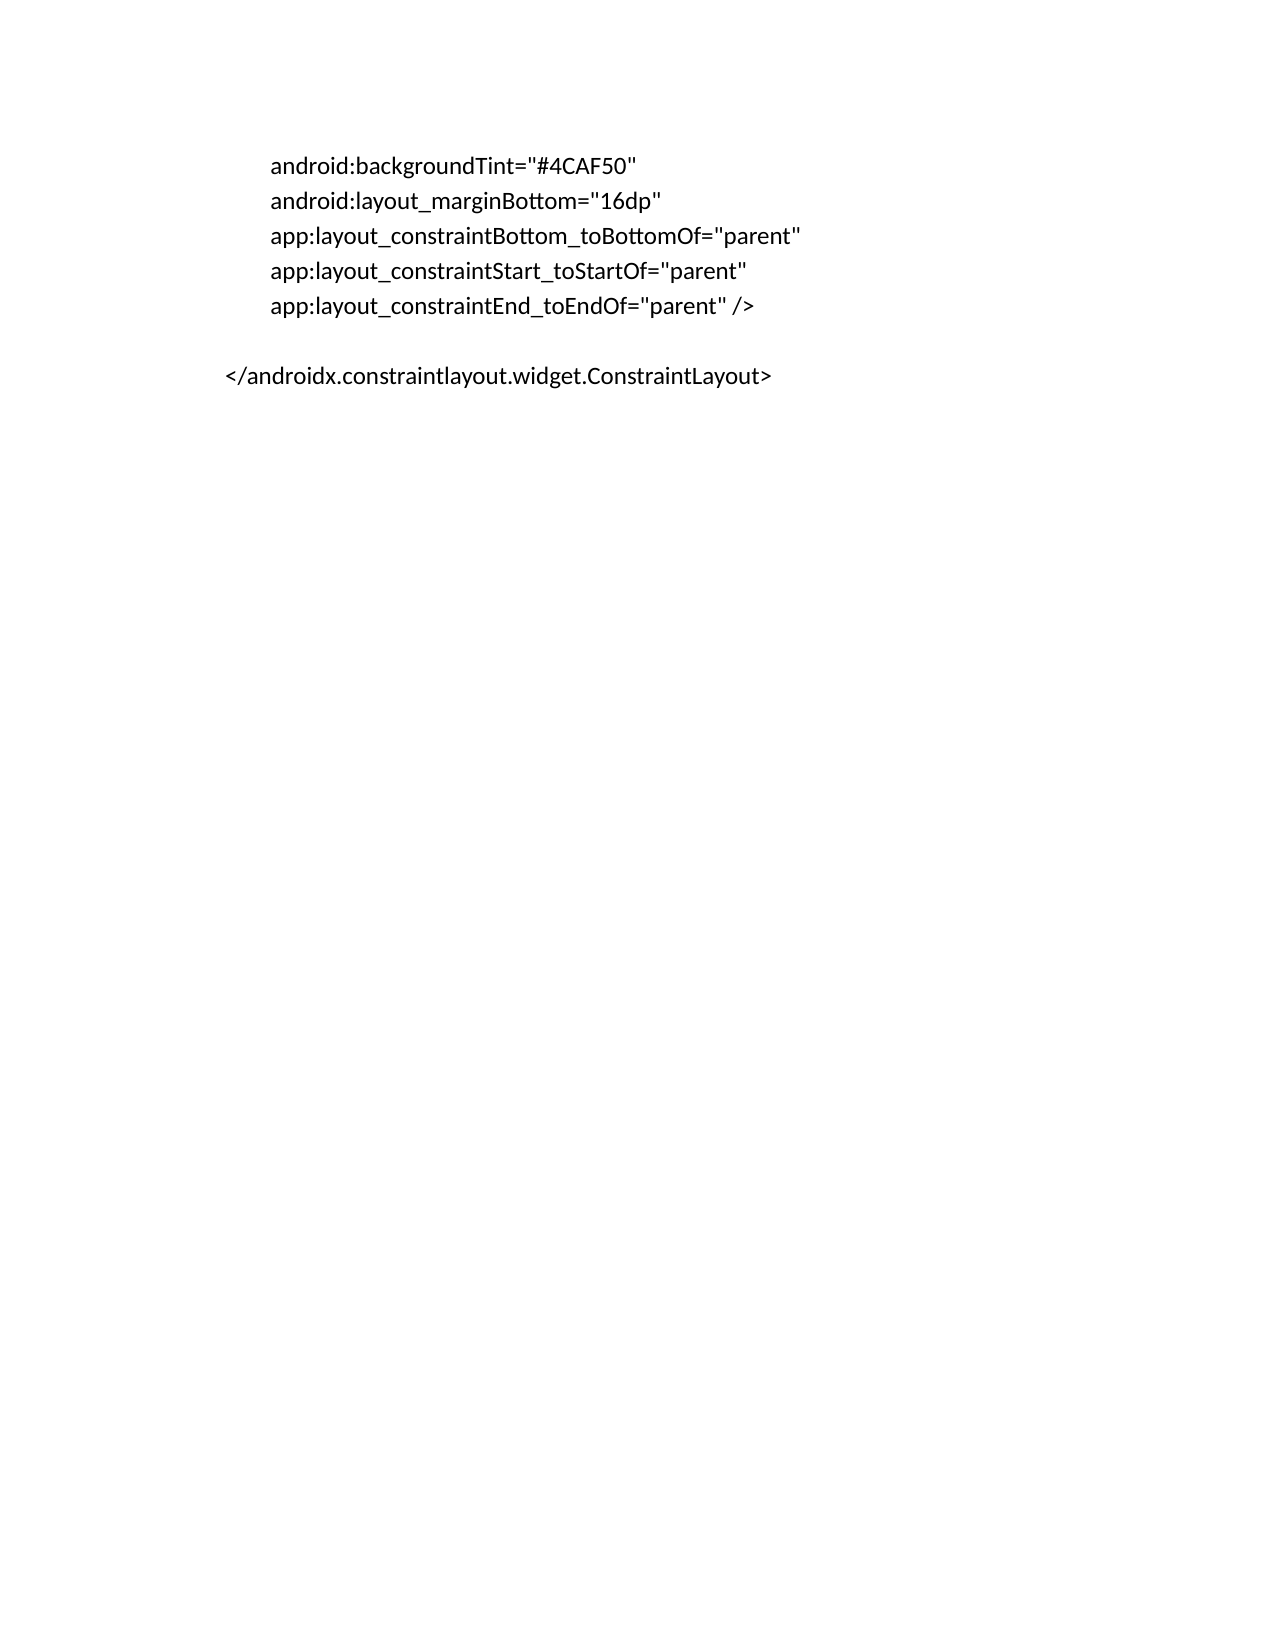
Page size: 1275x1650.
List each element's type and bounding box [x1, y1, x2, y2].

list [225, 150, 1125, 391]
